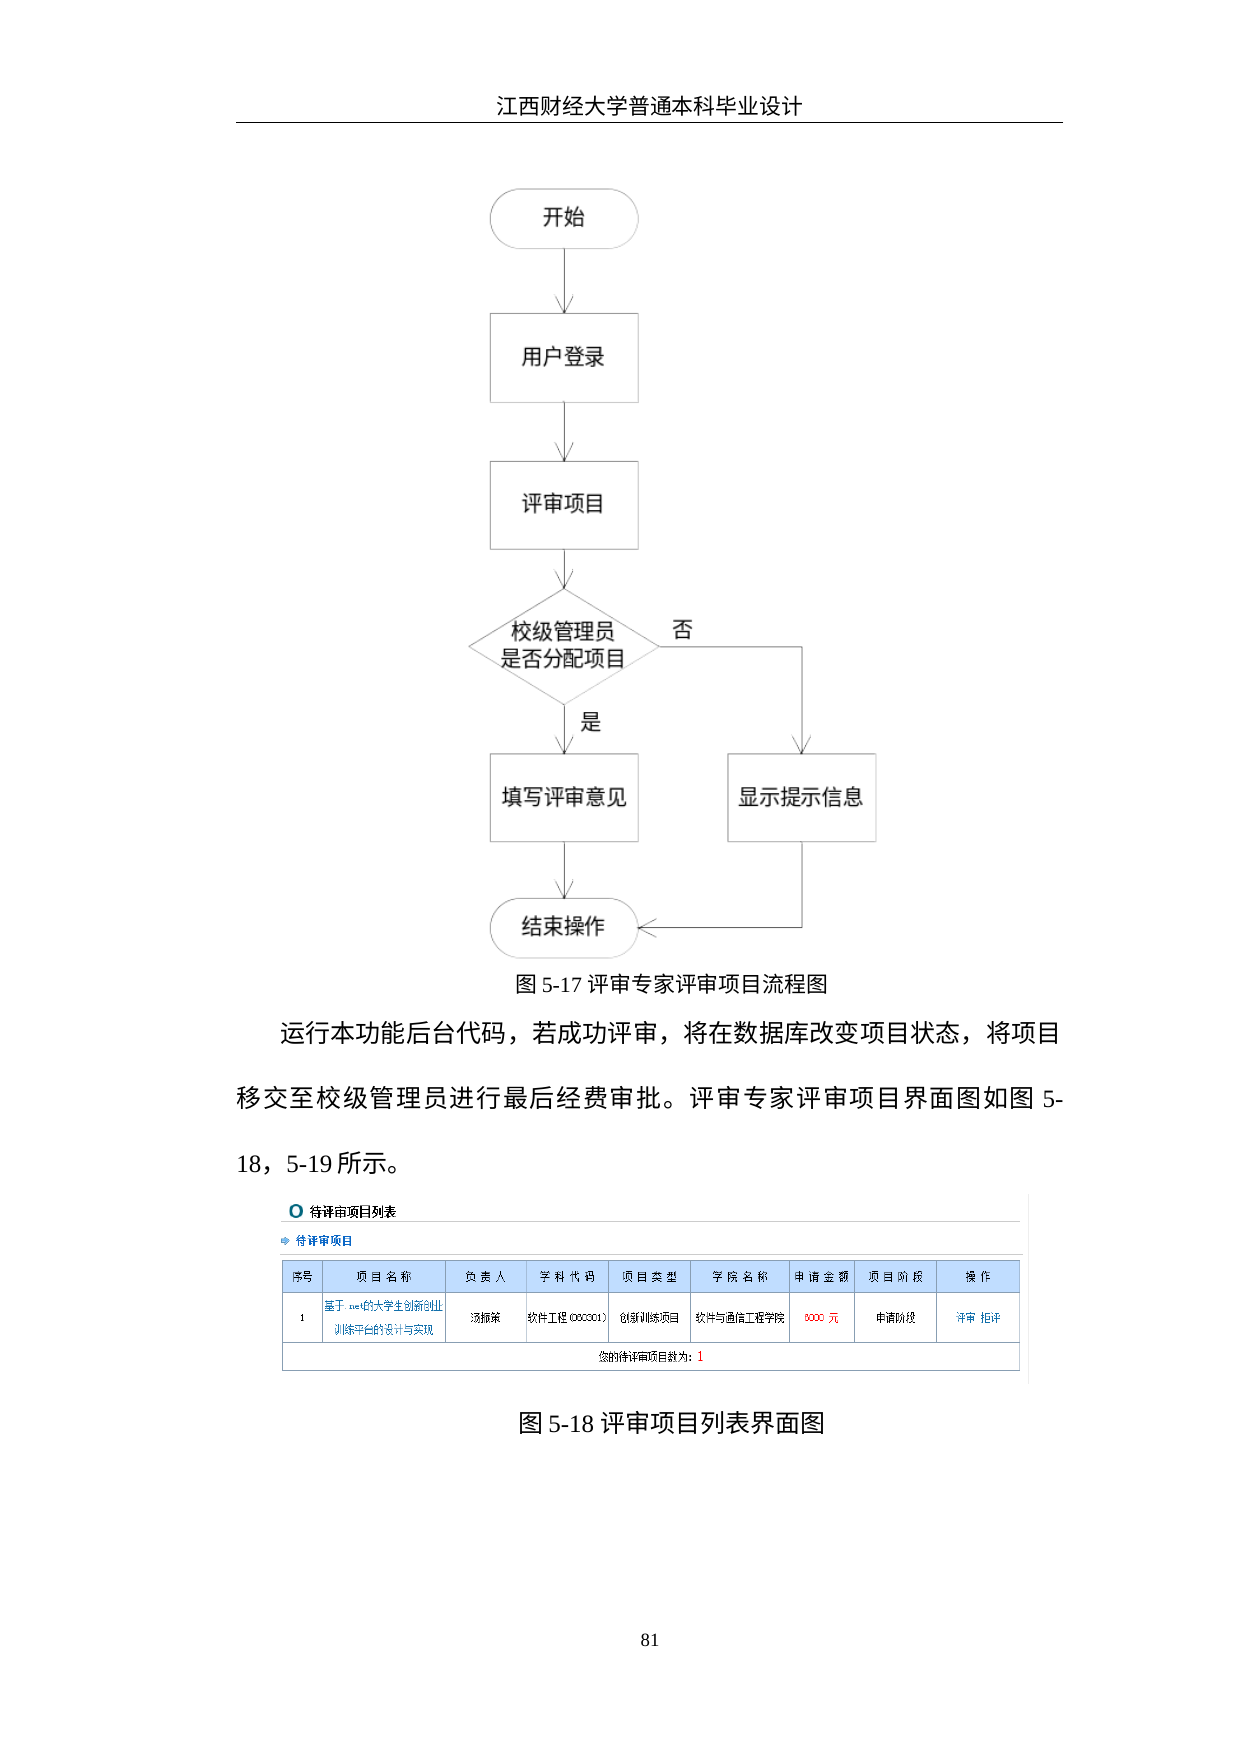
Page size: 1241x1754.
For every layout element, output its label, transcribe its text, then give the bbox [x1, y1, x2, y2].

text 图5-17 评审专家评审项目流程图 [236, 967, 1063, 999]
picture [280, 1194, 1033, 1384]
text 图5-18 评审项目列表界面图 [236, 1389, 1063, 1454]
text 运行本功能后台代码，若成功评审，将在数据库改变项目状态，将项目移交至校级管理员进行最后经费审批。评审专家评审项目界面图如图5-18，5-19所示。 [236, 999, 1063, 1194]
